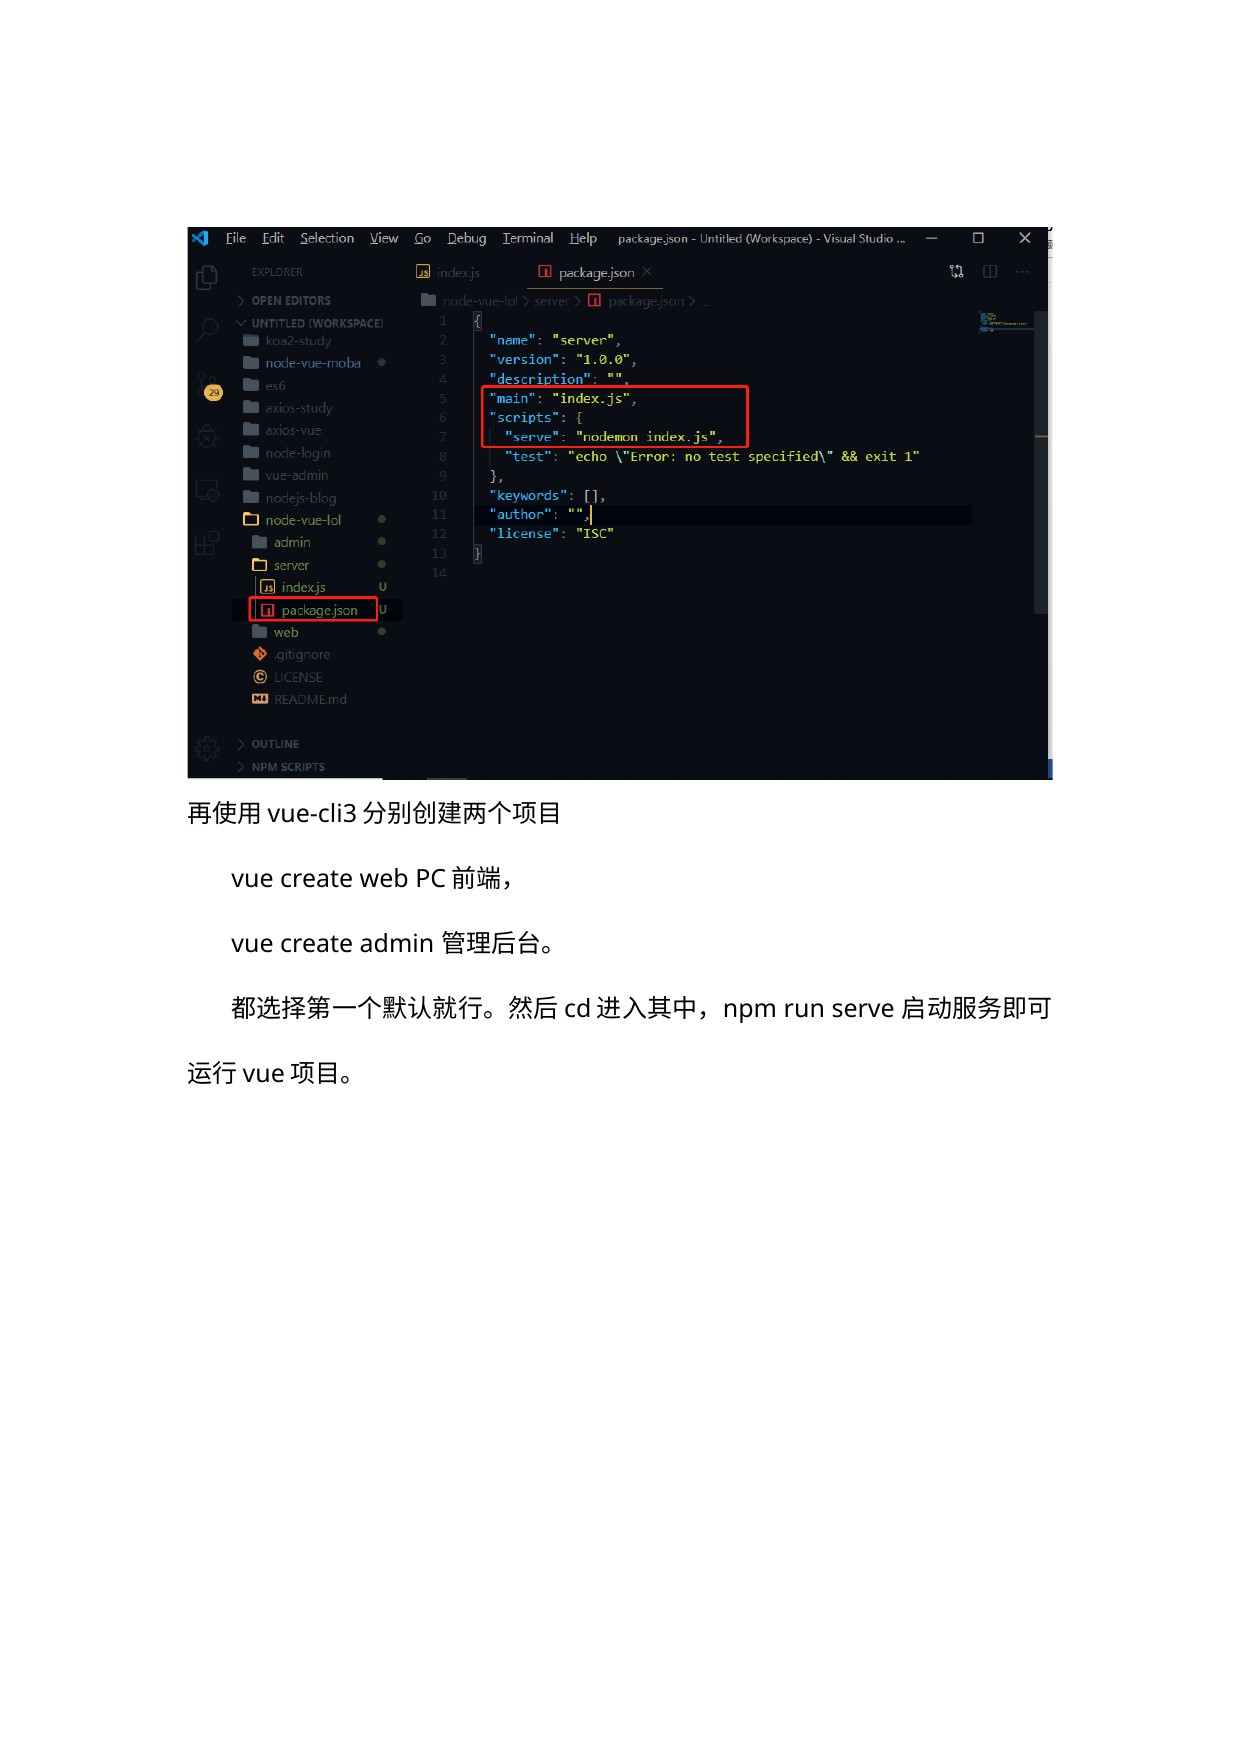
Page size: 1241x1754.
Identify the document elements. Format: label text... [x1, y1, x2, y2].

picture [187, 227, 1053, 780]
text 都选择第一个默认就行。然后cd进入其中，npm run serve 启动服务即可运行vue项目。 [187, 974, 1053, 1104]
text vue create web PC前端， [187, 844, 1053, 909]
text 再使用vue-cli3分别创建两个项目 [187, 780, 1053, 844]
text vue create admin 管理后台。 [187, 909, 1053, 974]
